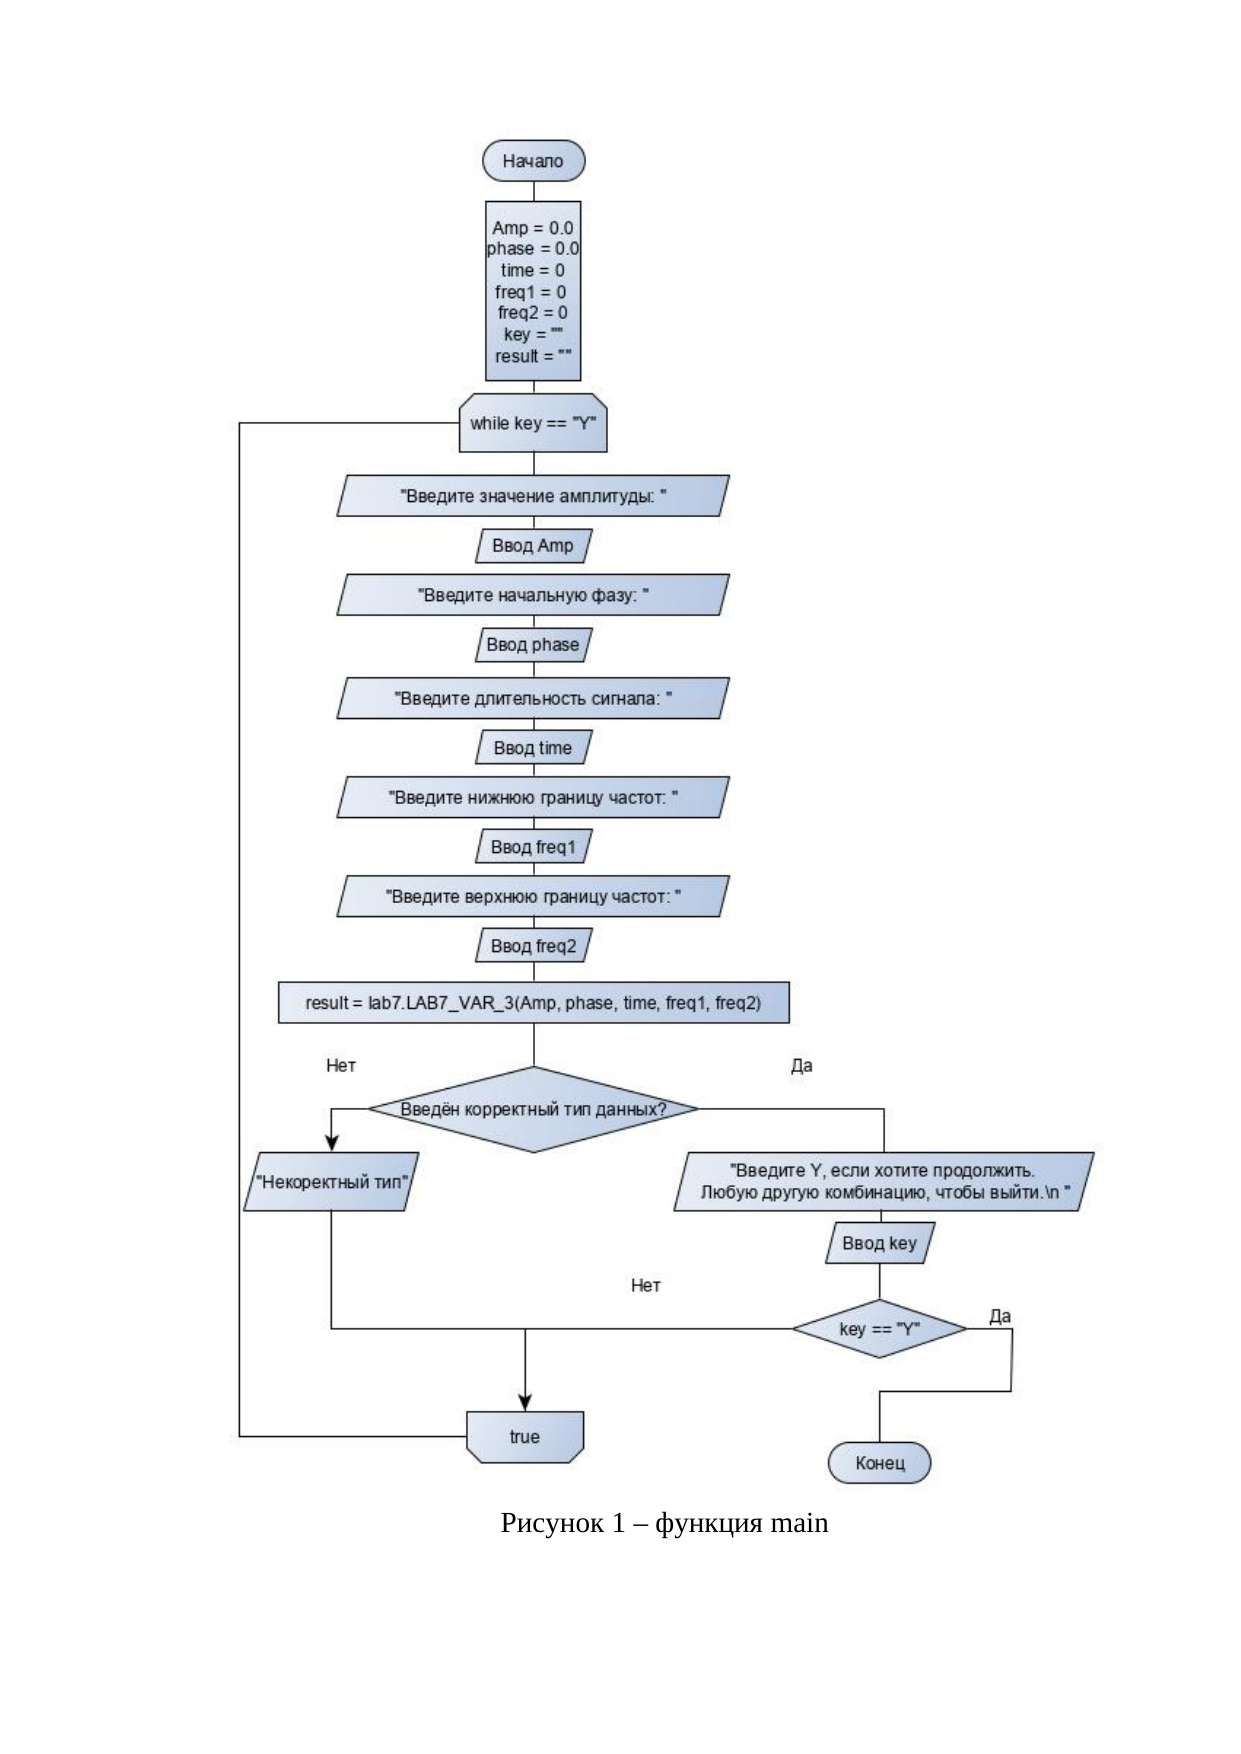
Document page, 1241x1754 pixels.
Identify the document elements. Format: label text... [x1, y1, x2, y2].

picture [217, 118, 1117, 1506]
text Рисунок 1 – функция main [177, 1506, 1152, 1539]
